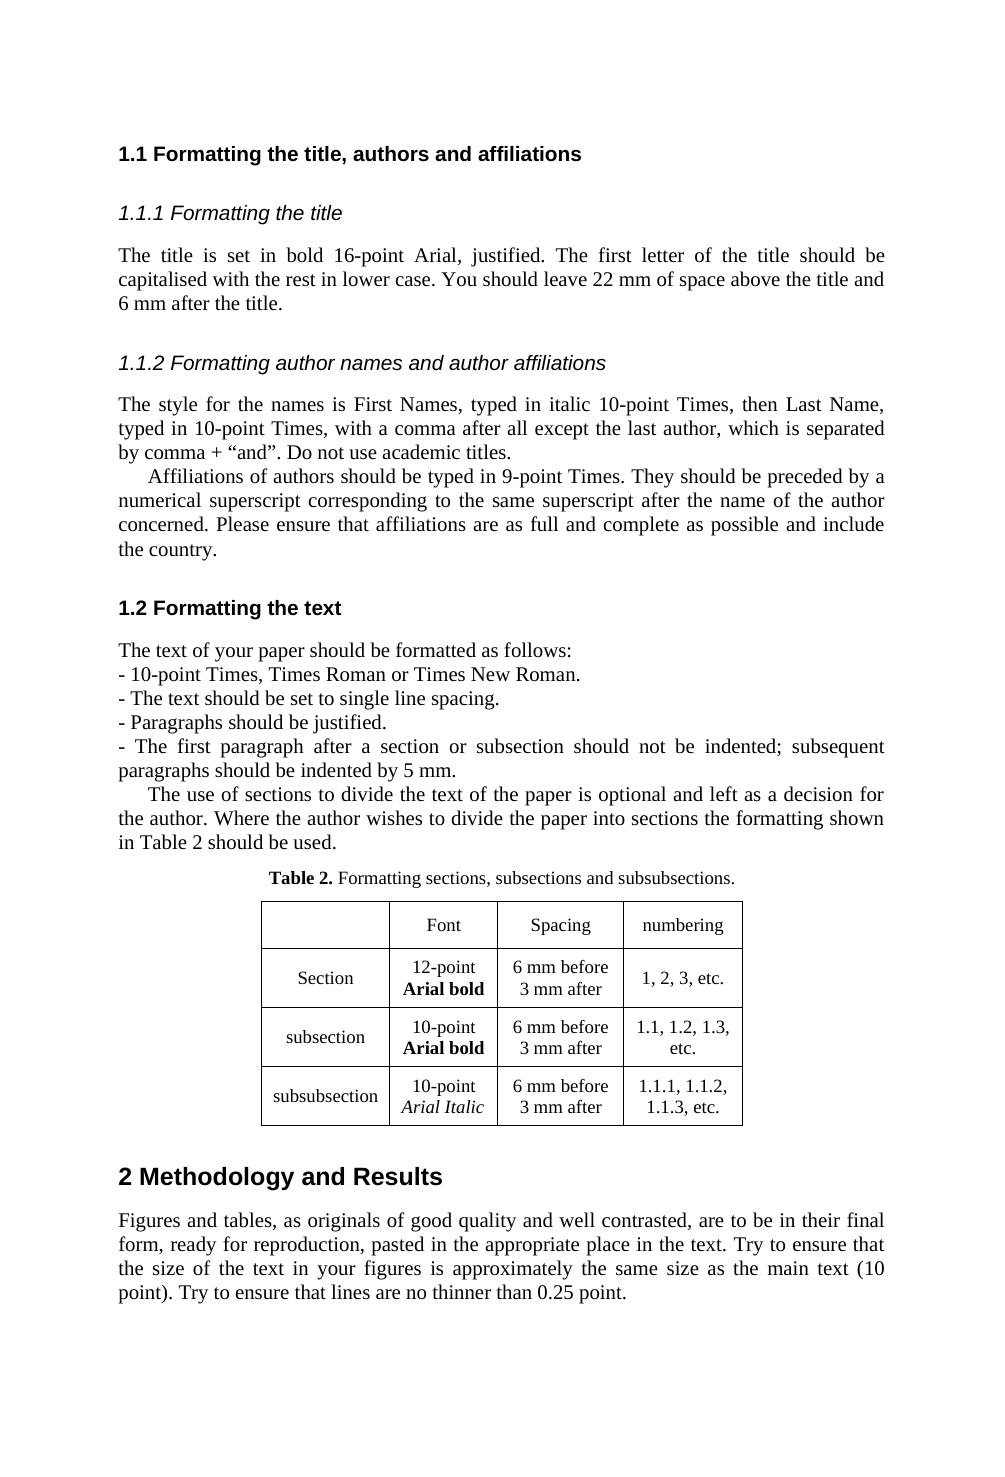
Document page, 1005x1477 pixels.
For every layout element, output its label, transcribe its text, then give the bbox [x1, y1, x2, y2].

table_header Spacing [498, 902, 623, 948]
text Methodology and Results [118, 1162, 886, 1190]
table_cell 6 mm before 3 mm after [498, 1067, 623, 1125]
text - Paragraphs should be justified. [118, 710, 886, 734]
table_cell subsubsection [262, 1067, 389, 1125]
text - 10-point Times, Times Roman or Times New Roman. [118, 662, 886, 686]
table_cell 1.1.1, 1.1.2, 1.1.3, etc. [624, 1067, 742, 1125]
table_cell 10-point Arial Italic [390, 1067, 497, 1125]
text Formatting the title [118, 201, 886, 225]
table_cell Section [262, 949, 389, 1007]
text The style for the names is First Names, typed in italic 10-point Times, then Last Name, typed in 10-point Times, with a comma after all except the last author, which is separated by comma + “and”. Do not use academic titles. [118, 392, 886, 464]
table_cell 1, 2, 3, etc. [624, 949, 742, 1007]
text Figures and tables, as originals of good quality and well contrasted, are to be in their final form, ready for reproduction, pasted in the appropriate place in the text. Try to ensure that the size of the text in your figures is approximately the same size as the main text (10 point). Try to ensure that lines are no thinner than 0.25 point. [118, 1208, 886, 1304]
text - The first paragraph after a section or subsection should not be indented; subsequent paragraphs should be indented by 5 mm. [118, 734, 886, 782]
table_cell 10-point Arial bold [390, 1008, 497, 1066]
text The use of sections to divide the text of the paper is optional and left as a decision for the author. Where the author wishes to divide the paper into sections the formatting shown in Table 2 should be used. [118, 782, 886, 854]
text Table 2. Formatting sections, subsections and subsubsections. [118, 867, 886, 888]
text Formatting the text [118, 596, 886, 620]
table_cell 1.1, 1.2, 1.3, etc. [624, 1008, 742, 1066]
table_cell 6 mm before 3 mm after [498, 1008, 623, 1066]
table_cell 6 mm before 3 mm after [498, 949, 623, 1007]
table_header Font [390, 902, 497, 948]
text Formatting author names and author affiliations [118, 350, 886, 374]
table_cell 12-point Arial bold [390, 949, 497, 1007]
text - The text should be set to single line spacing. [118, 686, 886, 710]
list Formatting the title, authors and affiliations [118, 142, 886, 166]
text The text of your paper should be formatted as follows: [118, 638, 886, 662]
table_cell subsection [262, 1008, 389, 1066]
text The title is set in bold 16-point Arial, justified. The first letter of the title should be capitalised with the rest in lower case. You should leave 22 mm of space above the title and 6 mm after the title. [118, 243, 886, 315]
text Affiliations of authors should be typed in 9-point Times. They should be preceded by a numerical superscript corresponding to the same superscript after the name of the author concerned. Please ensure that affiliations are as full and complete as possible and include the country. [118, 464, 886, 561]
table_header numbering [624, 902, 742, 948]
table_header [262, 902, 389, 948]
